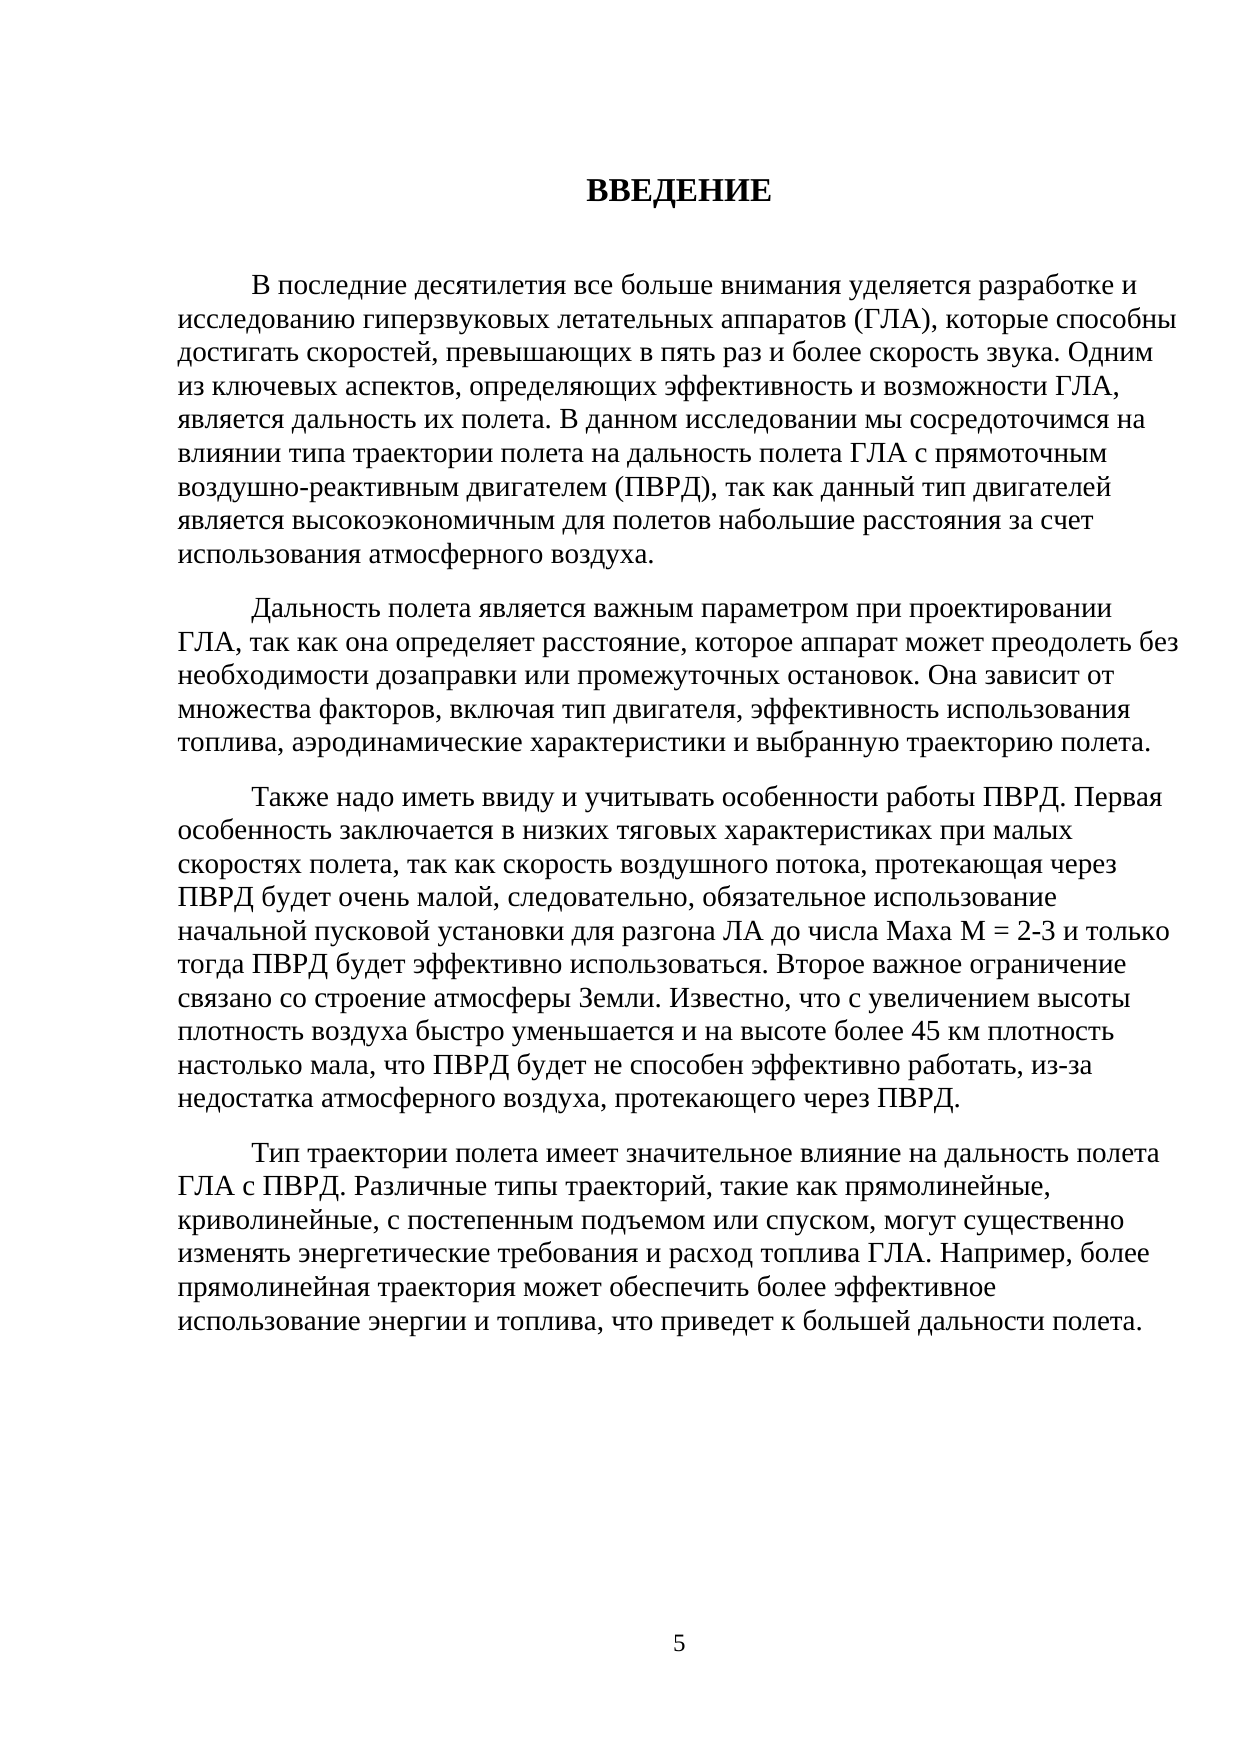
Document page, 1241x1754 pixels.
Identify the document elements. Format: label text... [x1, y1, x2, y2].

text Тип траектории полета имеет значительное влияние на дальность полета ГЛА с ПВРД. Различные типы траекторий, такие как прямолинейные, криволинейные, с постепенным подъемом или спуском, могут существенно изменять энергетические требования и расход топлива ГЛА. Например, более прямолинейная траектория может обеспечить более эффективное использование энергии и топлива, что приведет к большей дальности полета. [177, 1135, 1181, 1336]
text Также надо иметь ввиду и учитывать особенности работы ПВРД. Первая особенность заключается в низких тяговых характеристиках при малых скоростях полета, так как скорость воздушного потока, протекающая через ПВРД будет очень малой, следовательно, обязательное использование начальной пусковой установки для разгона ЛА до числа Маха M = 2-3 и только тогда ПВРД будет эффективно использоваться. Второе важное ограничение связано со строение атмосферы Земли. Известно, что с увеличением высоты плотность воздуха быстро уменьшается и на высоте более 45 км плотность настолько мала, что ПВРД будет не способен эффективно работать, из-за недостатка атмосферного воздуха, протекающего через ПВРД. [177, 779, 1181, 1114]
text В последние десятилетия все больше внимания уделяется разработке и исследованию гиперзвуковых летательных аппаратов (ГЛА), которые способны достигать скоростей, превышающих в пять раз и более скорость звука. Одним из ключевых аспектов, определяющих эффективность и возможности ГЛА, является дальность их полета. В данном исследовании мы сосредоточимся на влиянии типа траектории полета на дальность полета ГЛА с прямоточным воздушно-реактивным двигателем (ПВРД), так как данный тип двигателей является высокоэкономичным для полетов набольшие расстояния за счет использования атмосферного воздуха. [177, 267, 1181, 569]
text Введение [177, 170, 1181, 208]
text Дальность полета является важным параметром при проектировании ГЛА, так как она определяет расстояние, которое аппарат может преодолеть без необходимости дозаправки или промежуточных остановок. Она зависит от множества факторов, включая тип двигателя, эффективность использования топлива, аэродинамические характеристики и выбранную траекторию полета. [177, 590, 1181, 758]
